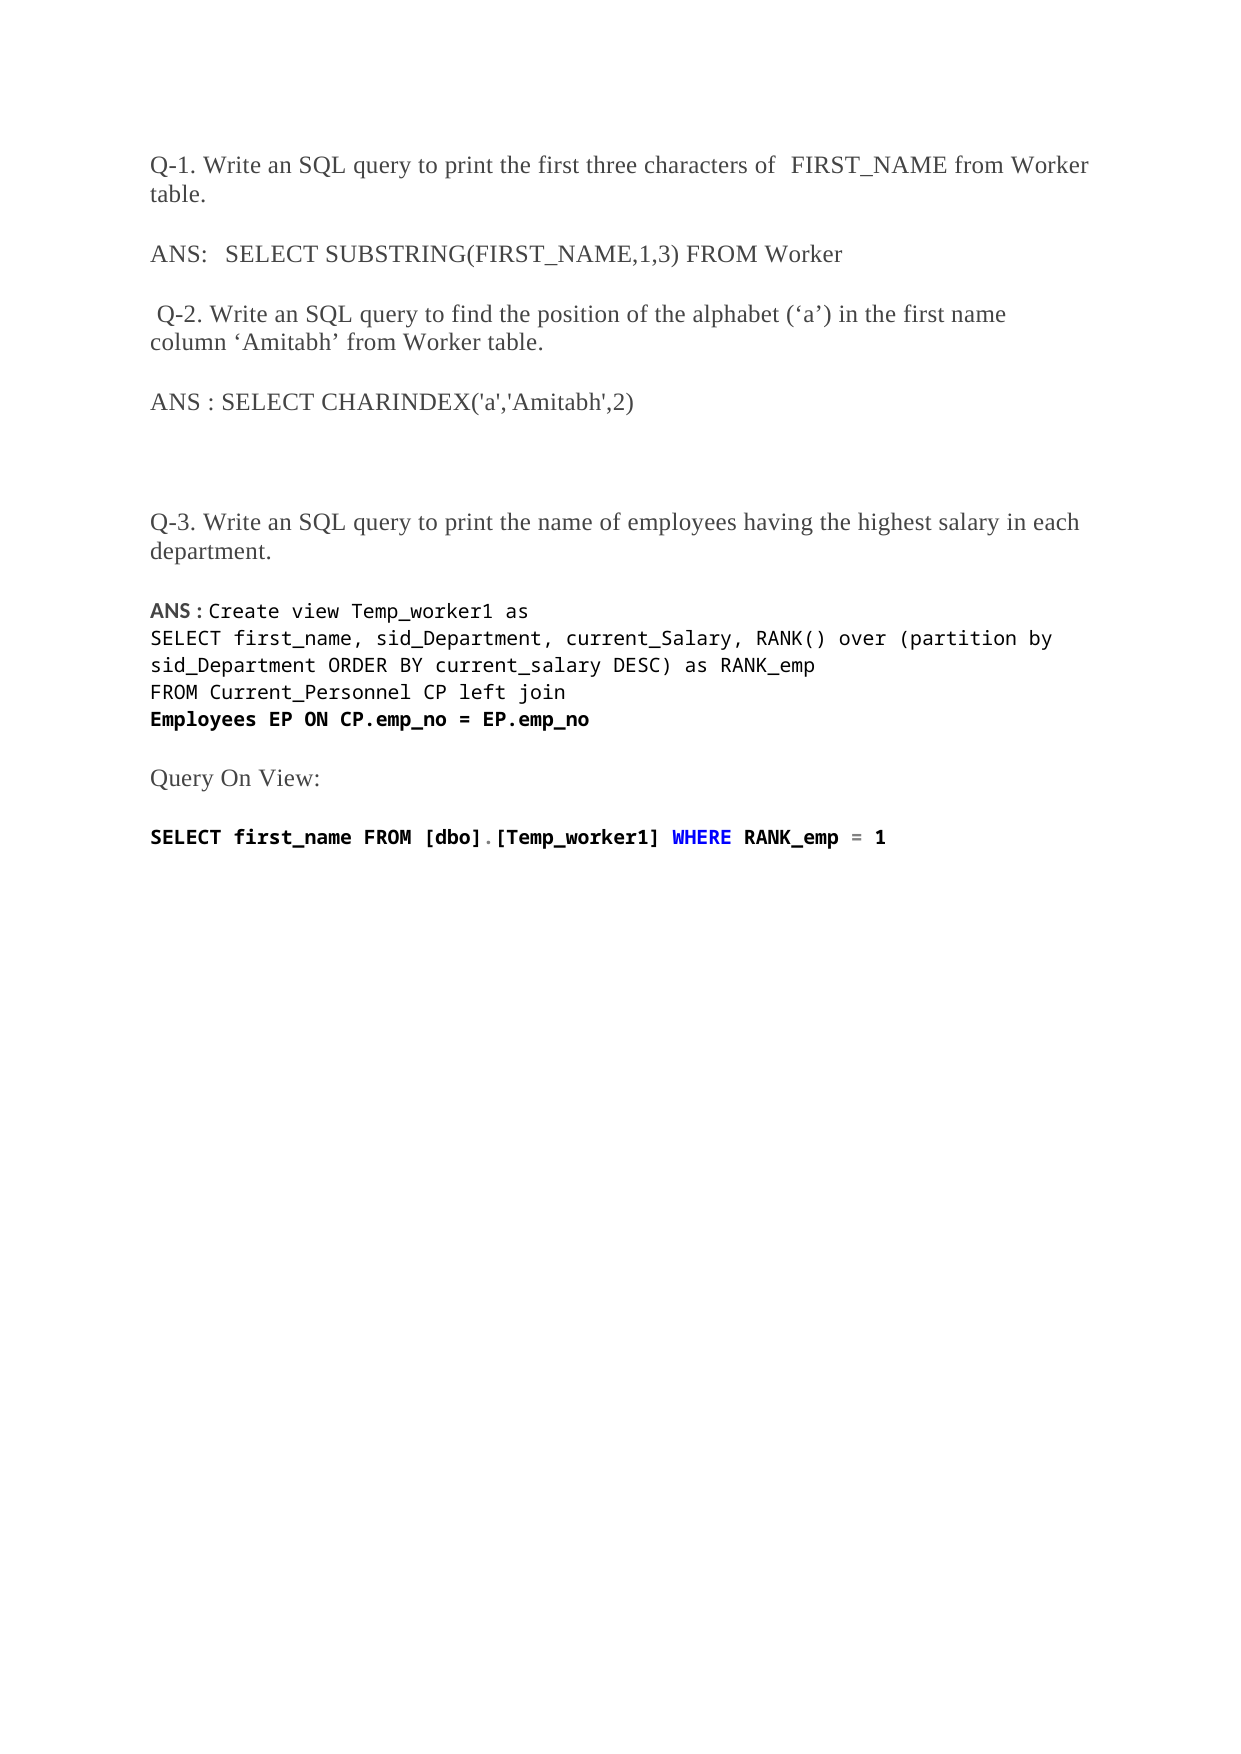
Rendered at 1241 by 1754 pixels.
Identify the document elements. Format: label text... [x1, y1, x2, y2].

subtitle Q-1. Write an SQL query to print the first three characters of FIRST_NAME from Worker table. [150, 150, 1090, 207]
text FROM Current_Personnel CP left join [150, 678, 1090, 705]
subtitle SELECT first_name FROM [dbo].[Temp_worker1] WHERE RANK_emp = 1 [150, 823, 1090, 851]
subtitle ANS : SELECT CHARINDEX('a','Amitabh',2) [150, 387, 1090, 416]
text SELECT first_name, sid_Department, current_Salary, RANK() over (partition by sid_Department ORDER BY current_salary DESC) as RANK_emp [150, 624, 1090, 678]
subtitle ANS: SELECT SUBSTRING(FIRST_NAME,1,3) FROM Worker [150, 239, 1090, 267]
subtitle Employees EP ON CP.emp_no = EP.emp_no [150, 705, 1090, 732]
text ANS : Create view Temp_worker1 as [150, 596, 1090, 624]
subtitle Query On View: [150, 763, 1090, 792]
subtitle Q-2. Write an SQL query to find the position of the alphabet (‘a’) in the first name column ‘Amitabh’ from Worker table. [150, 299, 1090, 356]
subtitle Q-3. Write an SQL query to print the name of employees having the highest salary in each department. [150, 507, 1090, 565]
